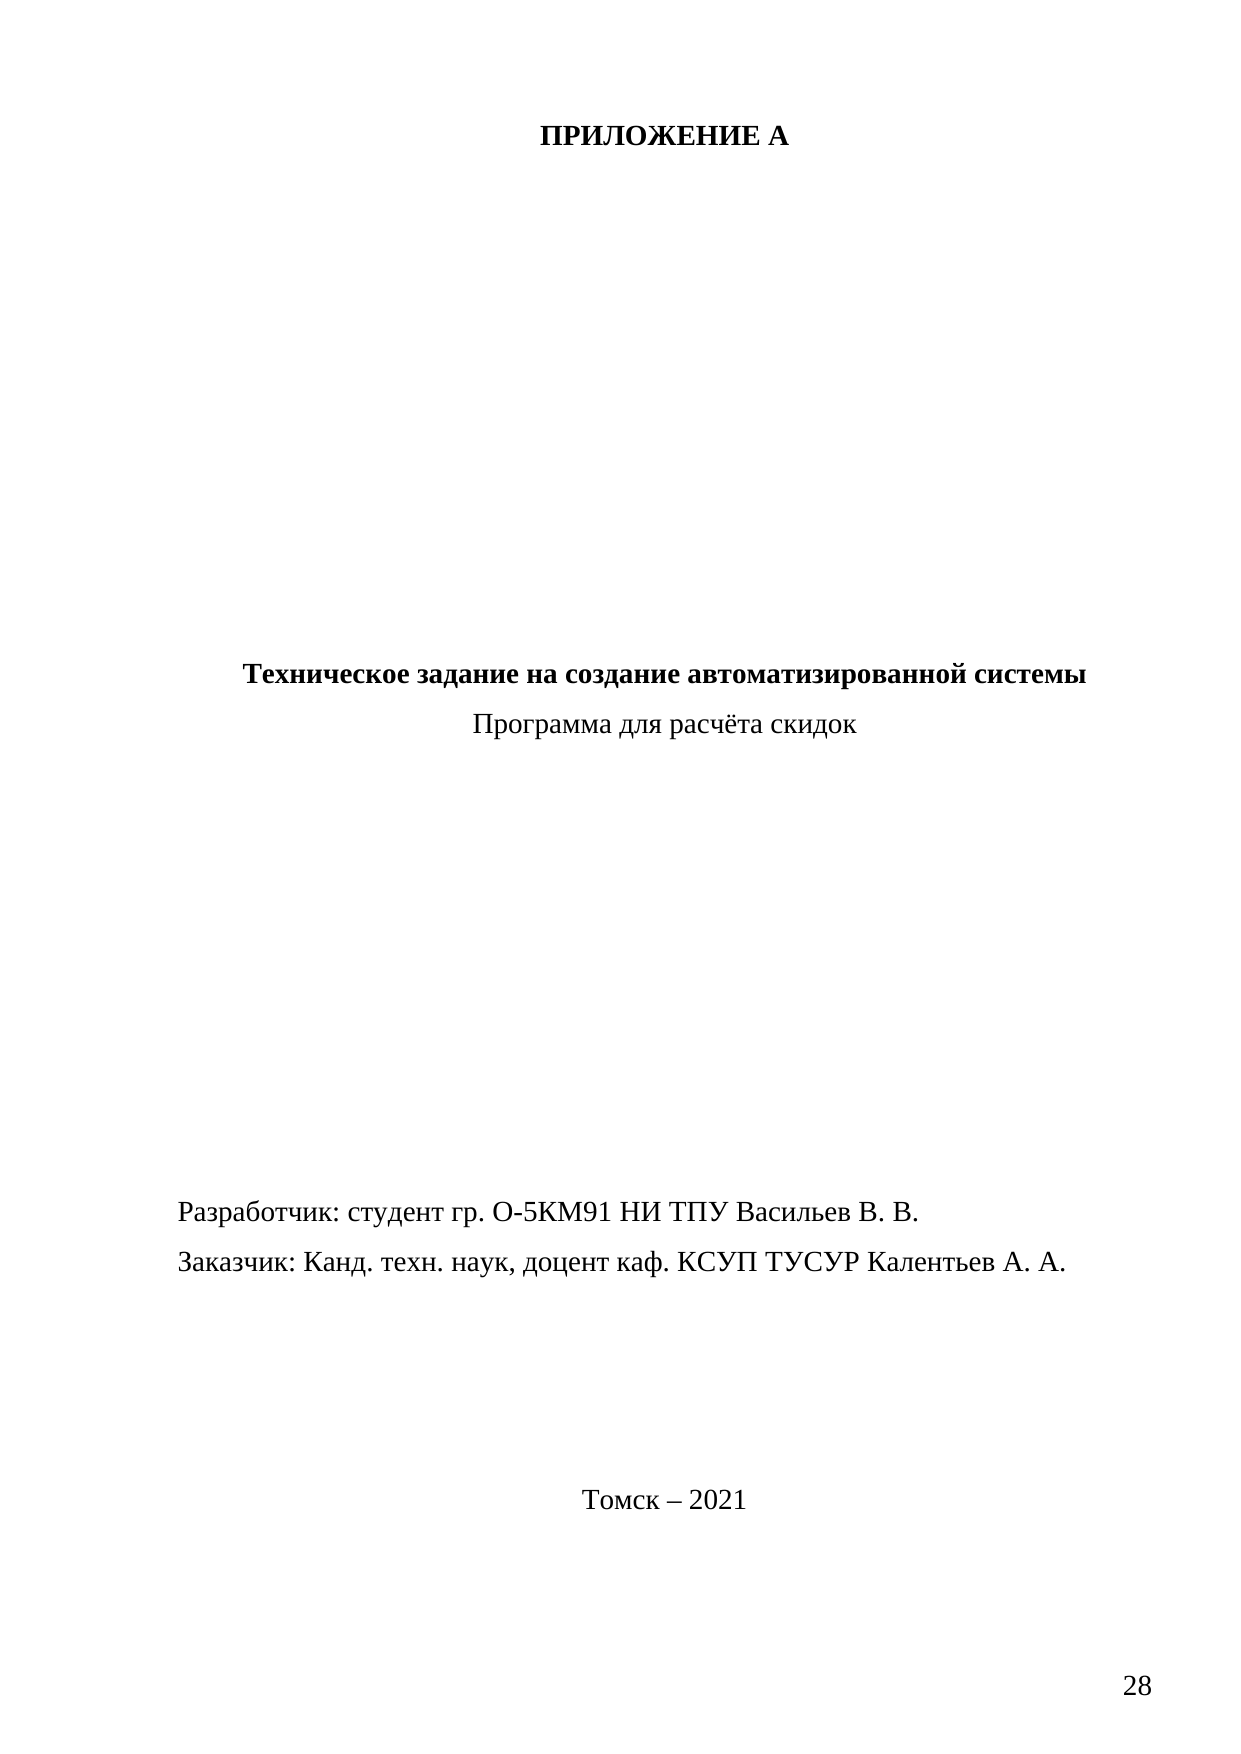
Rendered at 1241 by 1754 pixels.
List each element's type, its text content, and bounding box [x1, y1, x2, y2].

subtitle ПРИЛОЖЕНИЕ А [177, 118, 1152, 152]
text Программа для расчёта скидок [177, 706, 1152, 740]
text Разработчик: студент гр. О-5КМ91 НИ ТПУ Васильев В. В. [177, 1194, 1152, 1228]
text Томск – 2021 [177, 1482, 1152, 1516]
text Техническое задание на создание автоматизированной системы [177, 656, 1152, 689]
text Заказчик: Канд. техн. наук, доцент каф. КСУП ТУСУР Калентьев А. А. [177, 1244, 1152, 1278]
